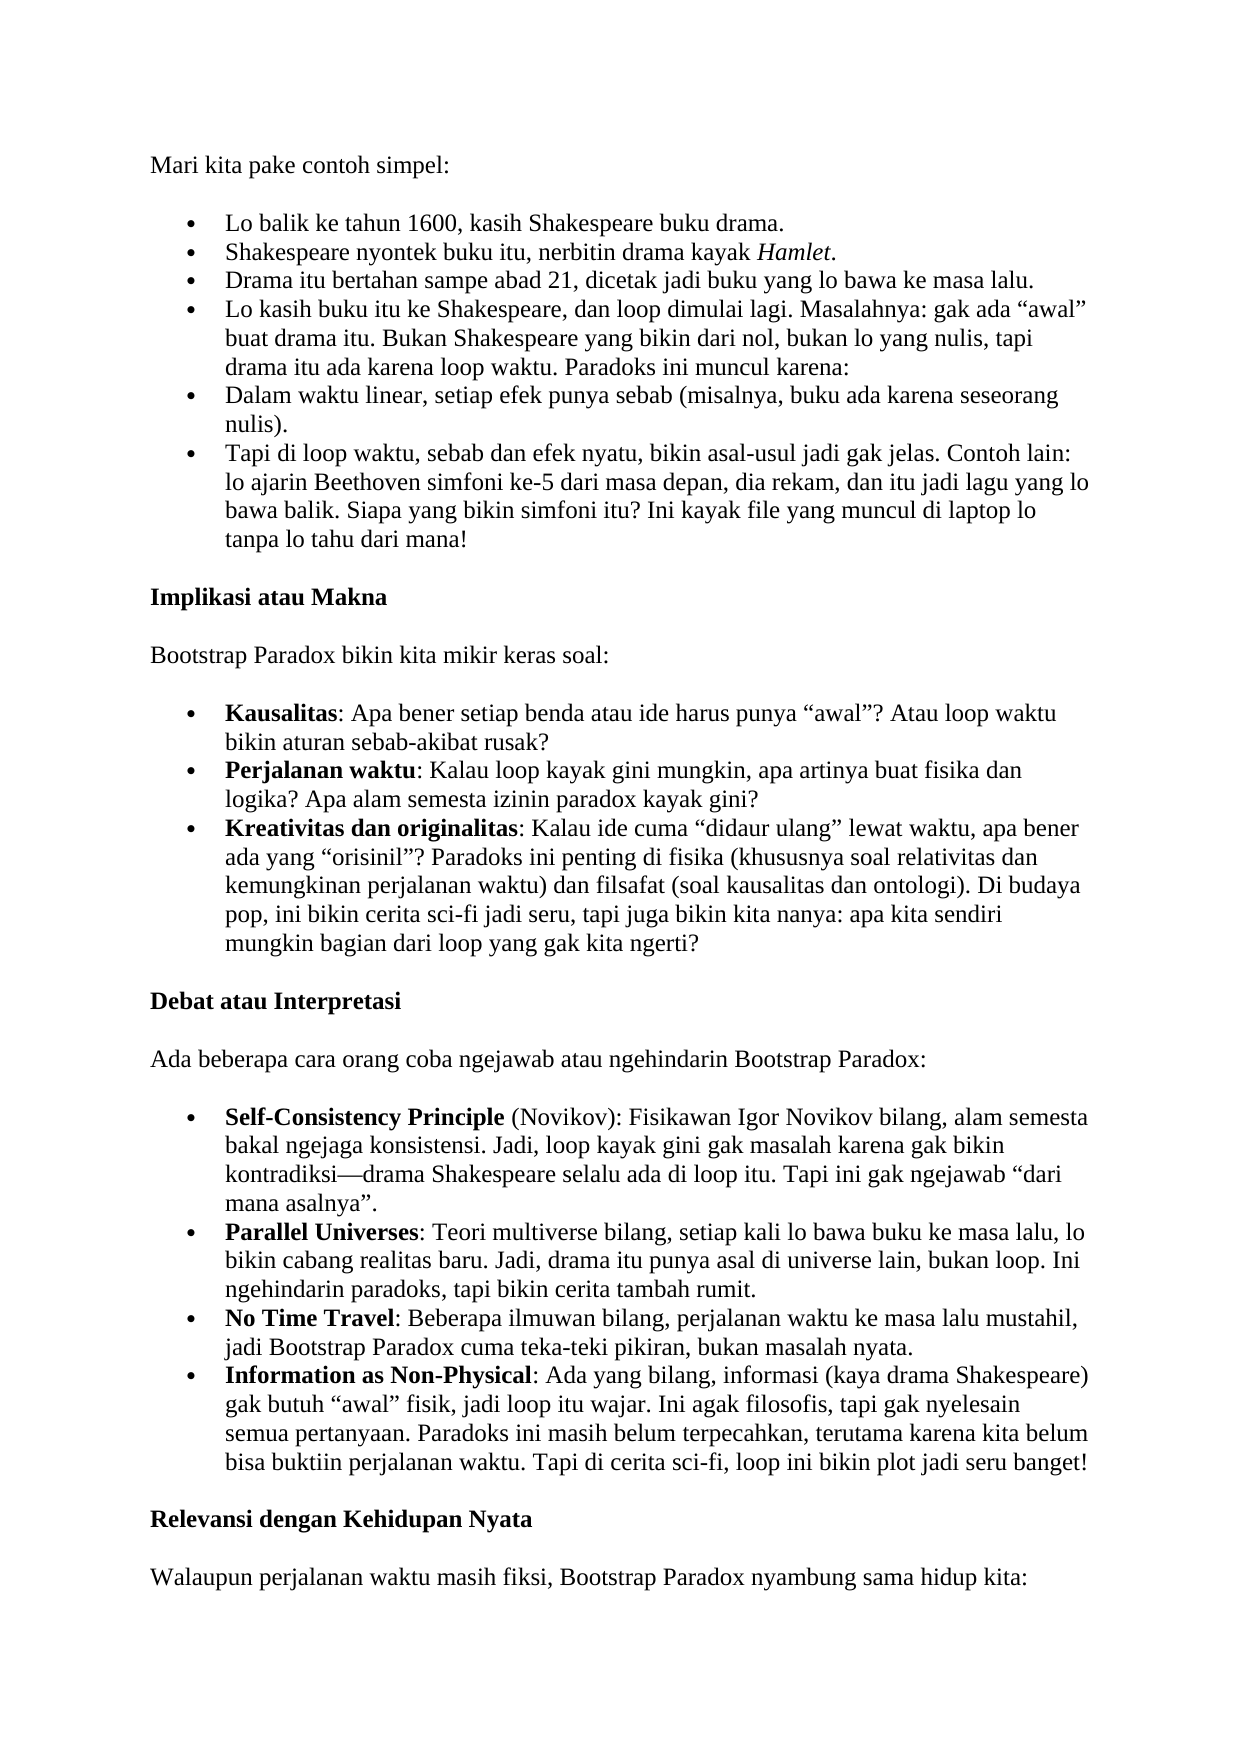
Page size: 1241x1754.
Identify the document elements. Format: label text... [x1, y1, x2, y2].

list Parallel Universes: Teori multiverse bilang, setiap kali lo bawa buku ke masa lalu, lo bikin cabang realitas baru. Jadi, drama itu punya asal di universe lain, bukan loop. Ini ngehindarin paradoks, tapi bikin cerita tambah rumit. [187, 1217, 1090, 1303]
text Relevansi dengan Kehidupan Nyata [150, 1504, 1090, 1533]
list Shakespeare nyontek buku itu, nerbitin drama kayak Hamlet. [187, 237, 1090, 265]
text Ada beberapa cara orang coba ngejawab atau ngehindarin Bootstrap Paradox: [150, 1044, 1090, 1072]
list Kausalitas: Apa bener setiap benda atau ide harus punya “awal”? Atau loop waktu bikin aturan sebab-akibat rusak? [187, 698, 1090, 755]
text Bootstrap Paradox bikin kita mikir keras soal: [150, 640, 1090, 669]
list Self-Consistency Principle (Novikov): Fisikawan Igor Novikov bilang, alam semesta bakal ngejaga konsistensi. Jadi, loop kayak gini gak masalah karena gak bikin kontradiksi—drama Shakespeare selalu ada di loop itu. Tapi ini gak ngejawab “dari mana asalnya”. [187, 1102, 1090, 1217]
list Perjalanan waktu: Kalau loop kayak gini mungkin, apa artinya buat fisika dan logika? Apa alam semesta izinin paradox kayak gini? [187, 755, 1090, 813]
text Walaupun perjalanan waktu masih fiksi, Bootstrap Paradox nyambung sama hidup kita: [150, 1562, 1090, 1591]
list Dalam waktu linear, setiap efek punya sebab (misalnya, buku ada karena seseorang nulis). [187, 380, 1090, 438]
list Tapi di loop waktu, sebab dan efek nyatu, bikin asal-usul jadi gak jelas. Contoh lain: lo ajarin Beethoven simfoni ke-5 dari masa depan, dia rekam, dan itu jadi lagu yang lo bawa balik. Siapa yang bikin simfoni itu? Ini kayak file yang muncul di laptop lo tanpa lo tahu dari mana! [187, 438, 1090, 553]
text Implikasi atau Makna [150, 582, 1090, 611]
list No Time Travel: Beberapa ilmuwan bilang, perjalanan waktu ke masa lalu mustahil, jadi Bootstrap Paradox cuma teka-teki pikiran, bukan masalah nyata. [187, 1303, 1090, 1360]
list Lo balik ke tahun 1600, kasih Shakespeare buku drama. [187, 208, 1090, 237]
text Debat atau Interpretasi [150, 986, 1090, 1014]
list Information as Non-Physical: Ada yang bilang, informasi (kaya drama Shakespeare) gak butuh “awal” fisik, jadi loop itu wajar. Ini agak filosofis, tapi gak nyelesain semua pertanyaan. Paradoks ini masih belum terpecahkan, terutama karena kita belum bisa buktiin perjalanan waktu. Tapi di cerita sci-fi, loop ini bikin plot jadi seru banget! [187, 1360, 1090, 1475]
list Lo kasih buku itu ke Shakespeare, dan loop dimulai lagi. Masalahnya: gak ada “awal” buat drama itu. Bukan Shakespeare yang bikin dari nol, bukan lo yang nulis, tapi drama itu ada karena loop waktu. Paradoks ini muncul karena: [187, 294, 1090, 380]
text Mari kita pake contoh simpel: [150, 150, 1090, 179]
list Kreativitas dan originalitas: Kalau ide cuma “didaur ulang” lewat waktu, apa bener ada yang “orisinil”? Paradoks ini penting di fisika (khususnya soal relativitas dan kemungkinan perjalanan waktu) dan filsafat (soal kausalitas dan ontologi). Di budaya pop, ini bikin cerita sci-fi jadi seru, tapi juga bikin kita nanya: apa kita sendiri mungkin bagian dari loop yang gak kita ngerti? [187, 813, 1090, 957]
list Drama itu bertahan sampe abad 21, dicetak jadi buku yang lo bawa ke masa lalu. [187, 265, 1090, 294]
